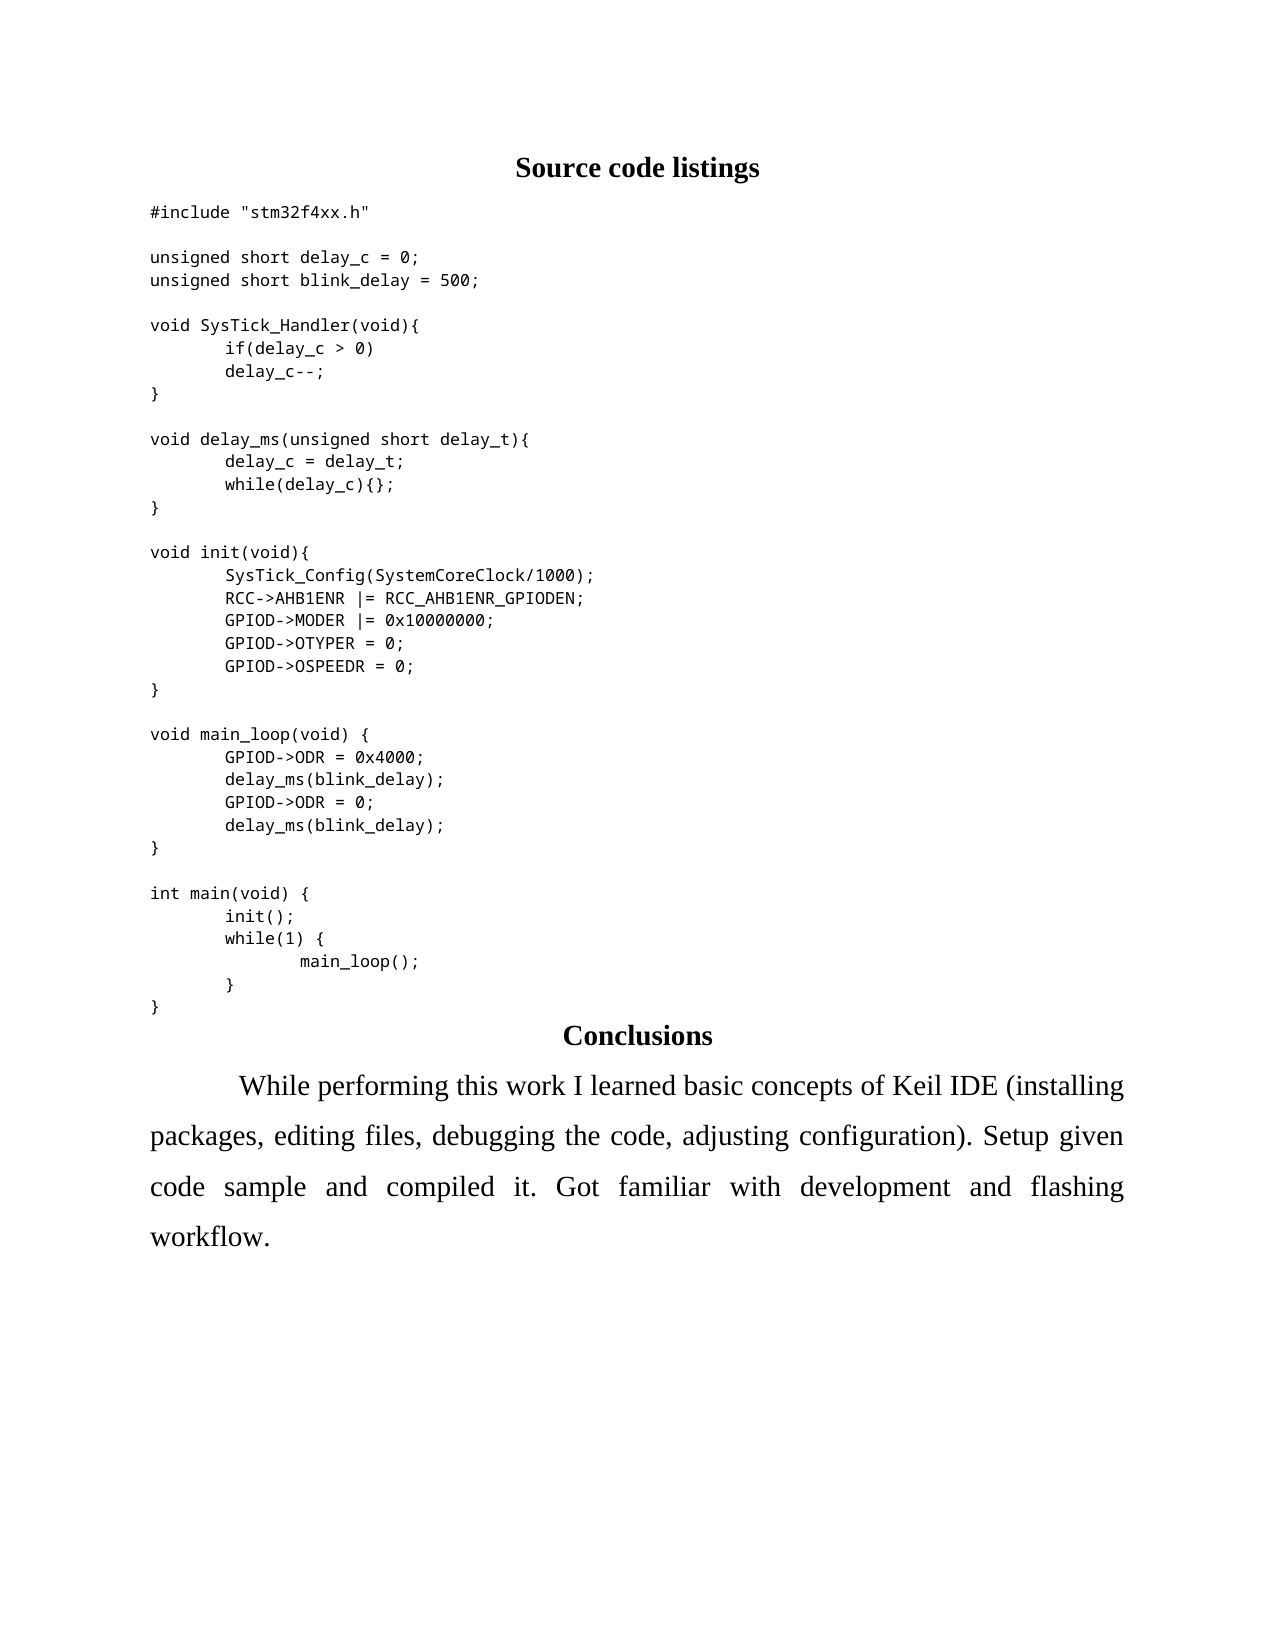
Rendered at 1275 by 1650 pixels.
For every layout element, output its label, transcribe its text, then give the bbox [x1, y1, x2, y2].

text delay_c--; [150, 359, 1125, 382]
text } [150, 677, 1125, 700]
text SysTick_Config(SystemCoreClock/1000); [150, 564, 1125, 586]
text init(); [150, 904, 1125, 927]
text #include "stm32f4xx.h" [150, 200, 1125, 223]
text unsigned short delay_c = 0; [150, 246, 1125, 268]
text while(delay_c){}; [150, 473, 1125, 496]
text delay_ms(blink_delay); [150, 768, 1125, 791]
text Source code listings [150, 150, 1125, 183]
text if(delay_c > 0) [150, 337, 1125, 359]
text while(1) { [150, 927, 1125, 950]
text delay_ms(blink_delay); [150, 813, 1125, 836]
text Conclusions [150, 1018, 1125, 1051]
text } [150, 995, 1125, 1018]
text } [150, 836, 1125, 859]
text delay_c = delay_t; [150, 450, 1125, 473]
text GPIOD->OTYPER = 0; [150, 632, 1125, 654]
text void delay_ms(unsigned short delay_t){ [150, 427, 1125, 450]
text GPIOD->MODER |= 0x10000000; [150, 609, 1125, 632]
text } [150, 382, 1125, 405]
text GPIOD->OSPEEDR = 0; [150, 654, 1125, 677]
text int main(void) { [150, 882, 1125, 904]
text } [150, 496, 1125, 518]
text main_loop(); [150, 950, 1125, 972]
text unsigned short blink_delay = 500; [150, 268, 1125, 291]
text GPIOD->ODR = 0x4000; [150, 745, 1125, 768]
text While performing this work I learned basic concepts of Keil IDE (installing packages, editing files, debugging the code, adjusting configuration). Setup given code sample and compiled it. Got familiar with development and flashing workflow. [150, 1068, 1125, 1253]
text } [150, 972, 1125, 995]
text void main_loop(void) { [150, 723, 1125, 745]
text RCC->AHB1ENR |= RCC_AHB1ENR_GPIODEN; [150, 586, 1125, 609]
text void SysTick_Handler(void){ [150, 314, 1125, 337]
text GPIOD->ODR = 0; [150, 791, 1125, 813]
text void init(void){ [150, 541, 1125, 564]
